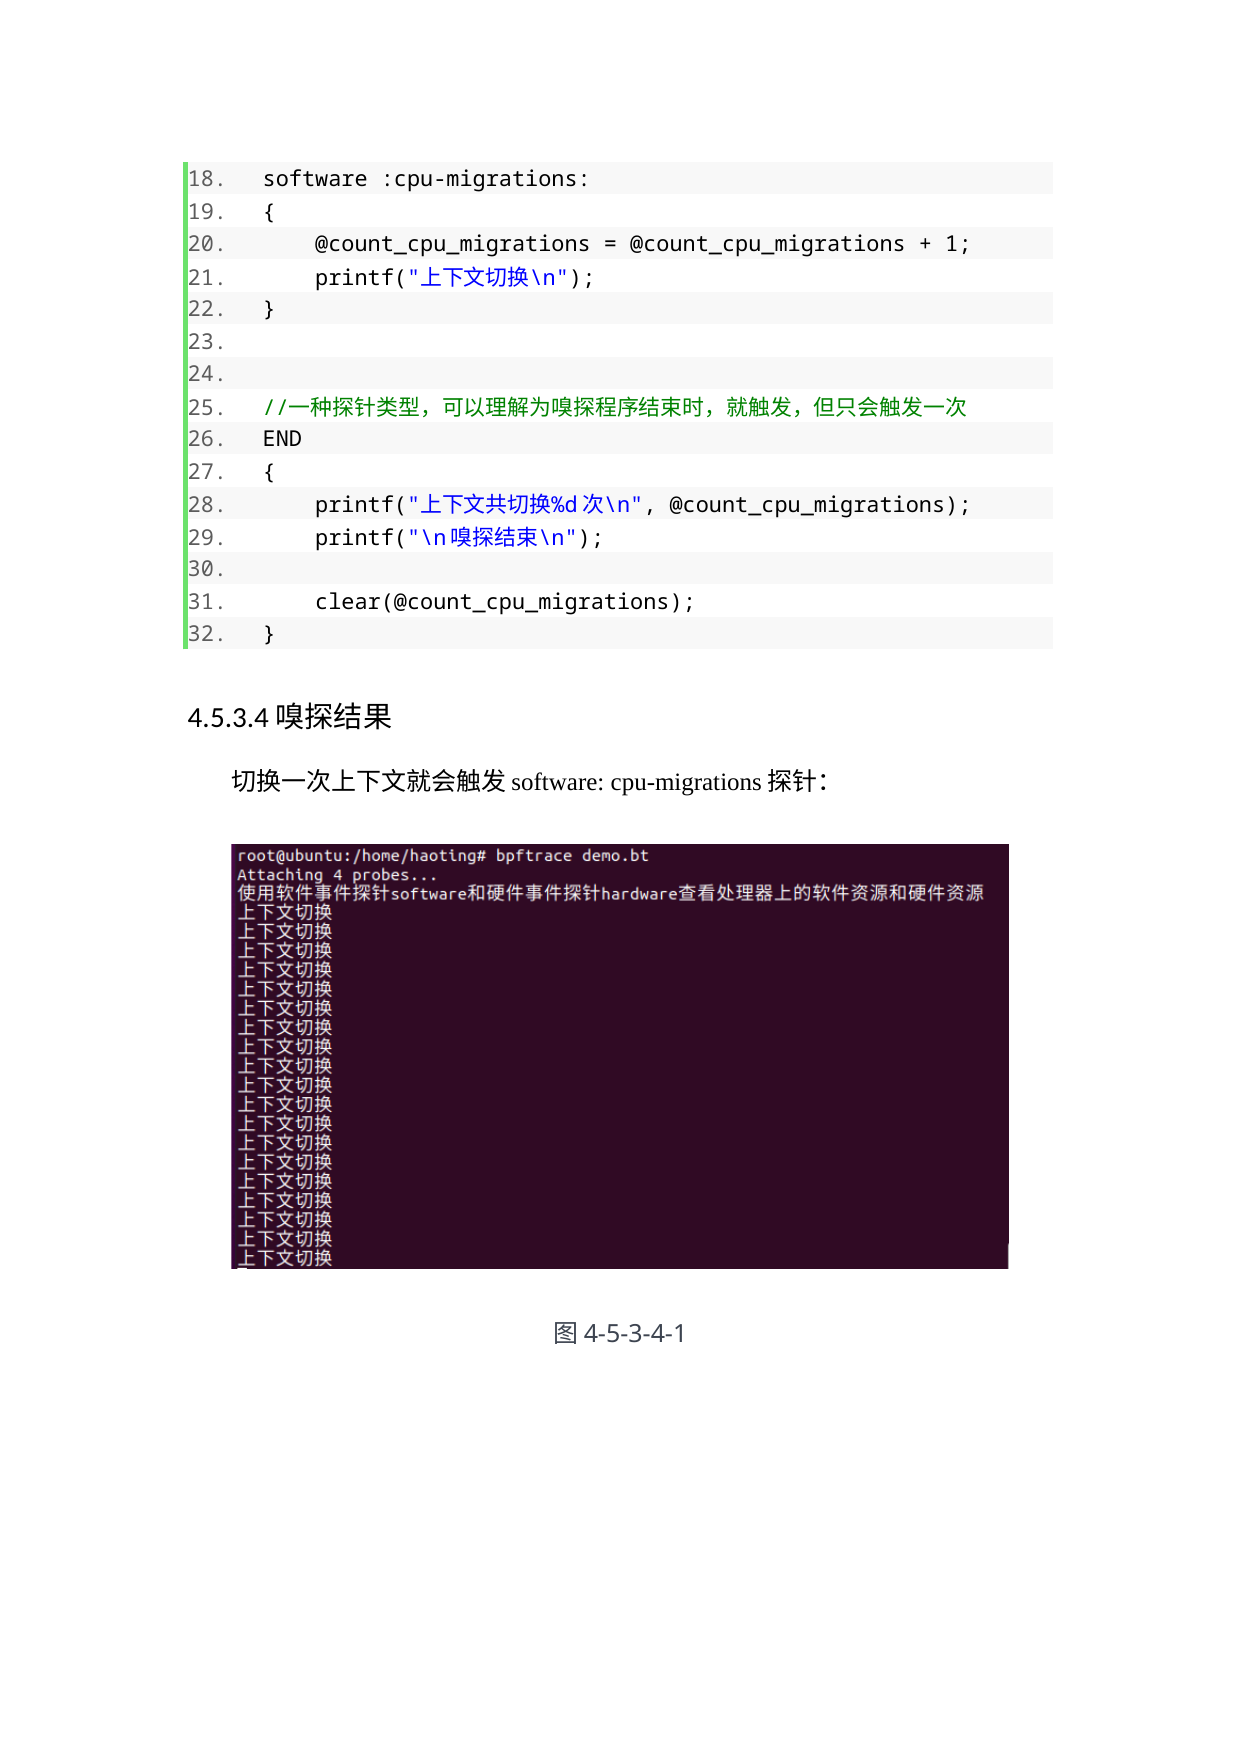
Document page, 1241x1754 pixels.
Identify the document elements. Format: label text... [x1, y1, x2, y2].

list software :cpu-migrations: [188, 162, 1053, 194]
list { [188, 194, 1053, 227]
list printf("上下文共切换%d次\n", @count_cpu_migrations); [188, 487, 1053, 519]
list clear(@count_cpu_migrations); [188, 584, 1053, 617]
list //一种探针类型，可以理解为嗅探程序结束时，就触发，但只会触发一次 [188, 389, 1053, 422]
list @count_cpu_migrations = @count_cpu_migrations + 1; [188, 227, 1053, 259]
list { [188, 454, 1053, 487]
picture [231, 844, 1009, 1269]
list printf("上下文切换\n"); [188, 259, 1053, 292]
list END [188, 422, 1053, 454]
list printf("\n嗅探结束\n"); [188, 519, 1053, 552]
list } [188, 617, 1053, 649]
text 图 4-5-3-4-1 [187, 1299, 1053, 1364]
text 切换一次上下文就会触发software: cpu-migrations探针： [187, 747, 1053, 812]
list } [188, 292, 1053, 324]
text 4.5.3.4 嗅探结果 [187, 682, 1053, 747]
